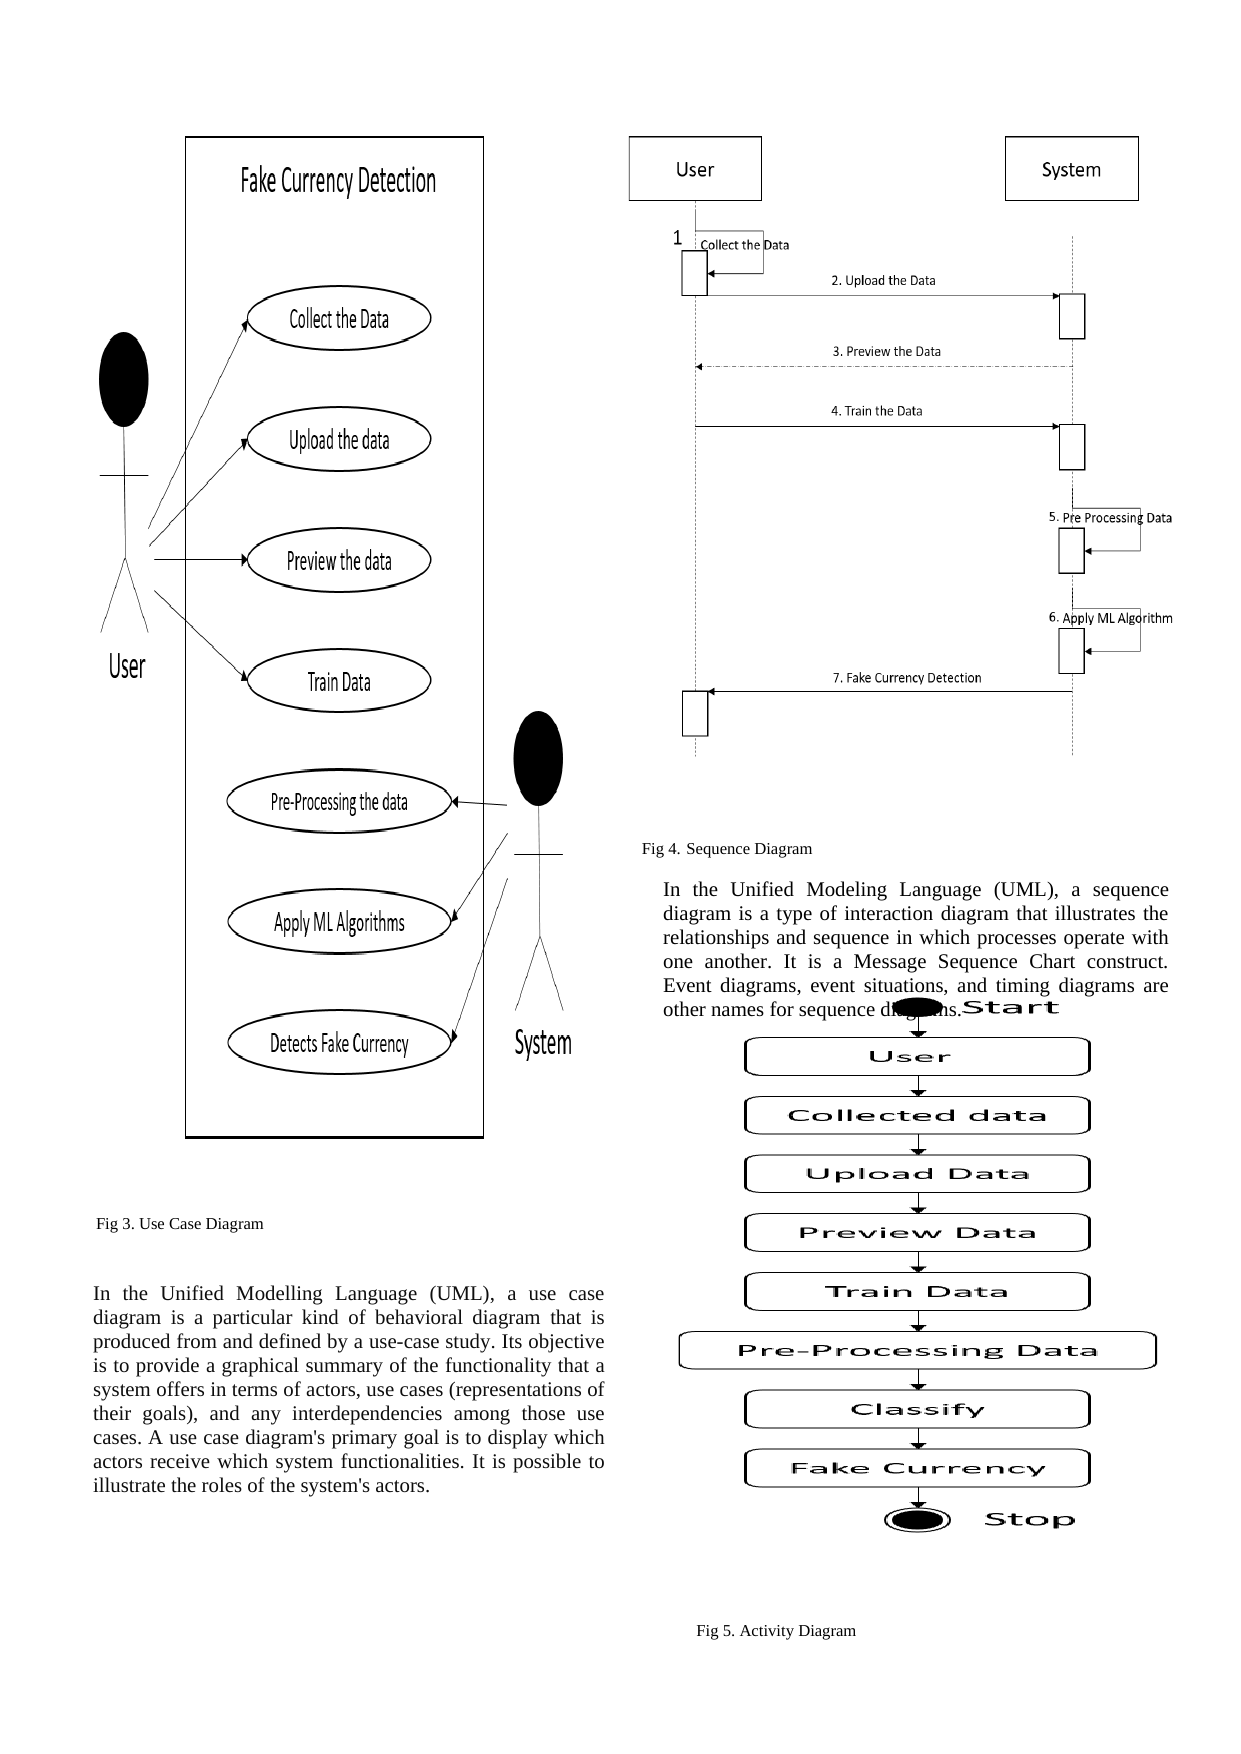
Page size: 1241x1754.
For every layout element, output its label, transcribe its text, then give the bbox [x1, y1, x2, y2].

text Fig 3. Use Case Diagram [54, 1214, 623, 1233]
text Fig 5. Activity Diagram [663, 1621, 1169, 1640]
picture [96, 136, 584, 1139]
picture [678, 990, 1158, 1542]
text In the Unified Modeling Language (UML), a sequence diagram is a type of interaction diagram that illustrates the relationships and sequence in which processes operate with one another. It is a Message Sequence Chart construct. Event diagrams, event situations, and timing diagrams are other names for sequence diagrams. [663, 877, 1169, 1021]
text Fig 4. Sequence Diagram [633, 839, 1169, 858]
picture [628, 136, 1182, 757]
text In the Unified Modelling Language (UML), a use case diagram is a particular kind of behavioral diagram that is produced from and defined by a use-case study. Its objective is to provide a graphical summary of the functionality that a system offers in terms of actors, use cases (representations of their goals), and any interdependencies among those use cases. A use case diagram's primary goal is to display which actors receive which system functionalities. It is possible to illustrate the roles of the system's actors. [93, 1281, 605, 1497]
